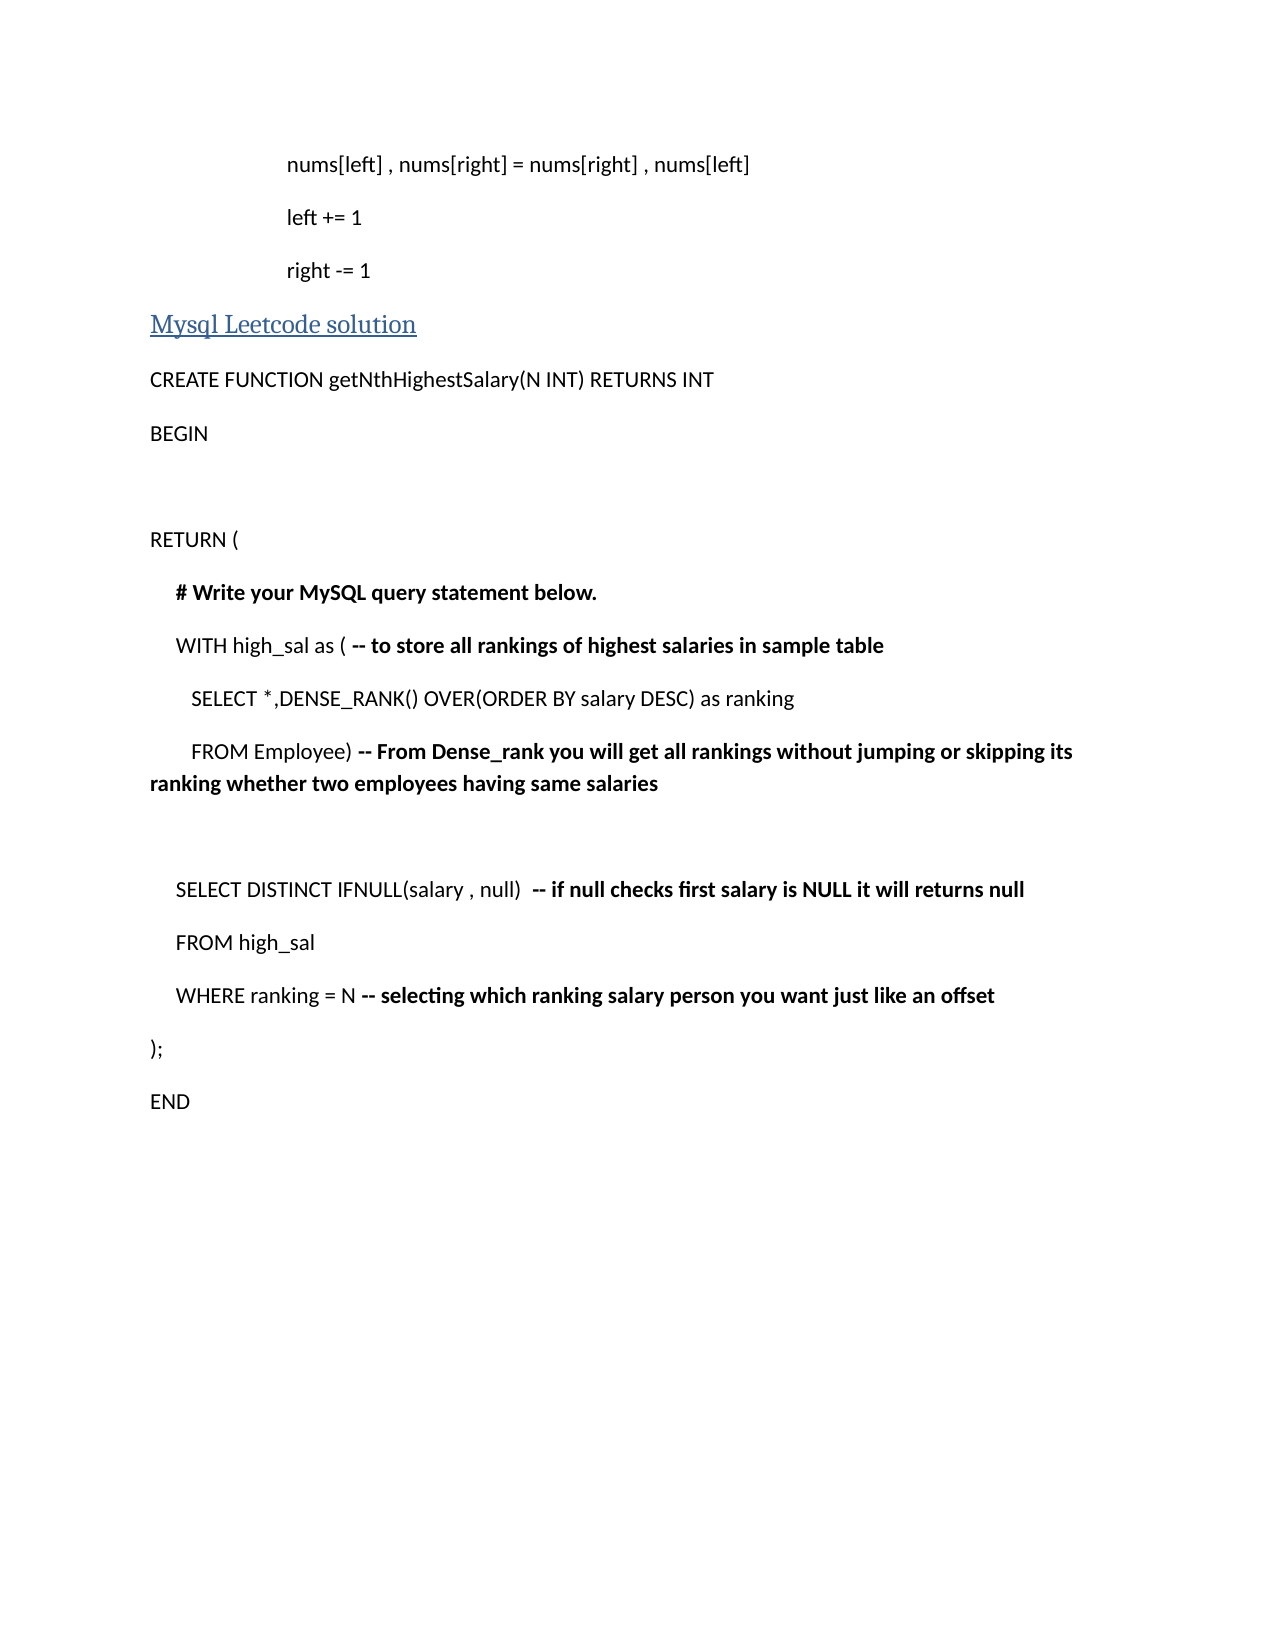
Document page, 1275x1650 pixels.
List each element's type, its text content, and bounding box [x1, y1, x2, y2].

text END [150, 1087, 1125, 1115]
text CREATE FUNCTION getNthHighestSalary(N INT) RETURNS INT [150, 366, 1125, 394]
text Mysql Leetcode solution [150, 309, 1125, 340]
text SELECT *,DENSE_RANK() OVER(ORDER BY salary DESC) as ranking [150, 684, 1125, 712]
text FROM high_sal [150, 928, 1125, 956]
text # Write your MySQL query statement below. [150, 578, 1125, 606]
text FROM Employee) -- From Dense_rank you will get all rankings without jumping or skipping its ranking whether two employees having same salaries [150, 737, 1125, 797]
text WHERE ranking = N -- selecting which ranking salary person you want just like an offset [150, 981, 1125, 1009]
text BEGIN [150, 419, 1125, 447]
text SELECT DISTINCT IFNULL(salary , null) -- if null checks first salary is NULL it will returns null [150, 875, 1125, 903]
text nums[left] , nums[right] = nums[right] , nums[left] [225, 150, 1125, 178]
text right -= 1 [225, 256, 1125, 284]
text WITH high_sal as ( -- to store all rankings of highest salaries in sample table [150, 631, 1125, 659]
text RETURN ( [150, 525, 1125, 553]
text left += 1 [225, 203, 1125, 231]
text ); [150, 1034, 1125, 1062]
